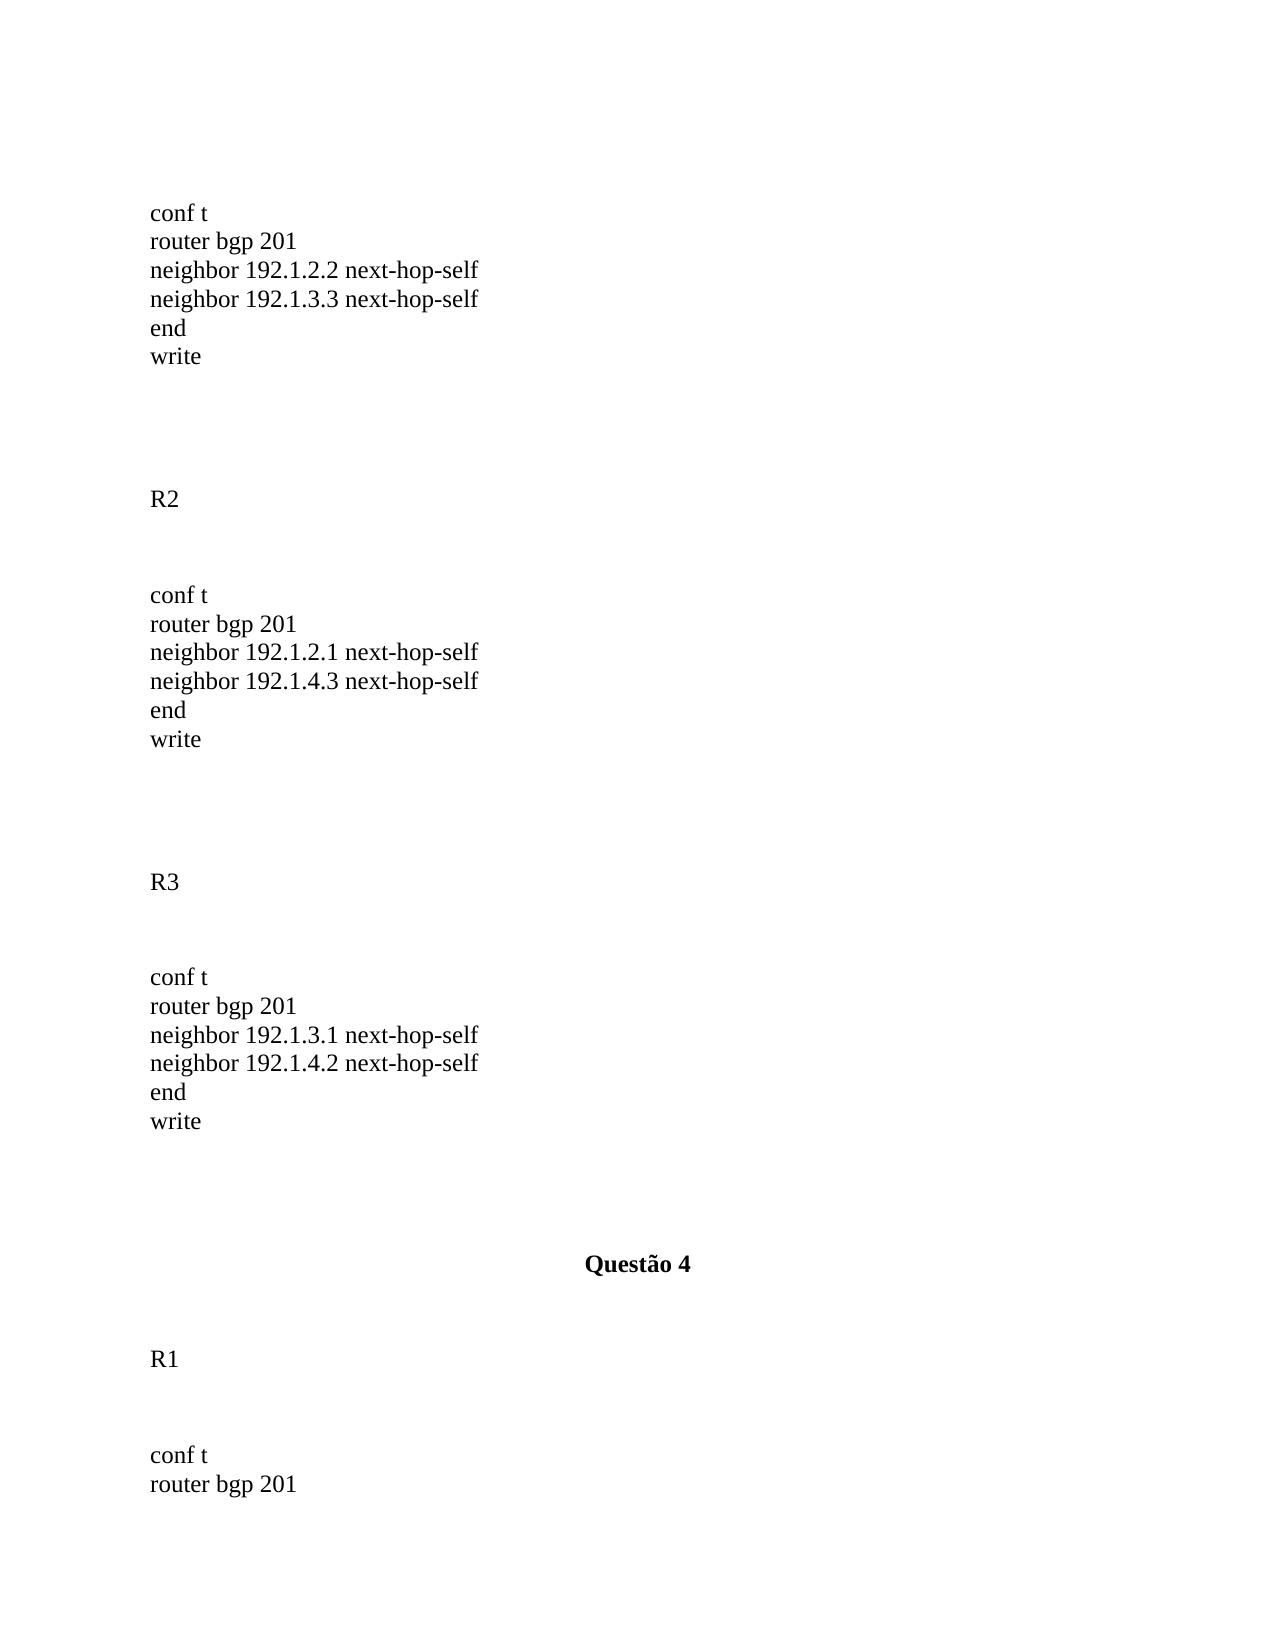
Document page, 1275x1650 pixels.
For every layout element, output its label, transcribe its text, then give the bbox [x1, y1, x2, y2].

text neighbor 192.1.3.1 next-hop-self [150, 1020, 1125, 1048]
text router bgp 201 [150, 226, 1125, 255]
text conf t [150, 1440, 1125, 1469]
text R3 [150, 867, 1125, 896]
text router bgp 201 [150, 609, 1125, 637]
text write [150, 341, 1125, 370]
text end [150, 695, 1125, 724]
text R1 [150, 1344, 1125, 1373]
text conf t [150, 580, 1125, 609]
text router bgp 201 [150, 1469, 1125, 1497]
text conf t [150, 962, 1125, 991]
text neighbor 192.1.4.3 next-hop-self [150, 666, 1125, 695]
text write [150, 1106, 1125, 1135]
text neighbor 192.1.3.3 next-hop-self [150, 284, 1125, 313]
text write [150, 724, 1125, 752]
text neighbor 192.1.2.2 next-hop-self [150, 255, 1125, 284]
text neighbor 192.1.2.1 next-hop-self [150, 637, 1125, 666]
text conf t [150, 198, 1125, 226]
text end [150, 313, 1125, 341]
text router bgp 201 [150, 991, 1125, 1020]
text end [150, 1077, 1125, 1106]
text neighbor 192.1.4.2 next-hop-self [150, 1048, 1125, 1077]
text Questão 4 [150, 1249, 1125, 1278]
text R2 [150, 484, 1125, 513]
